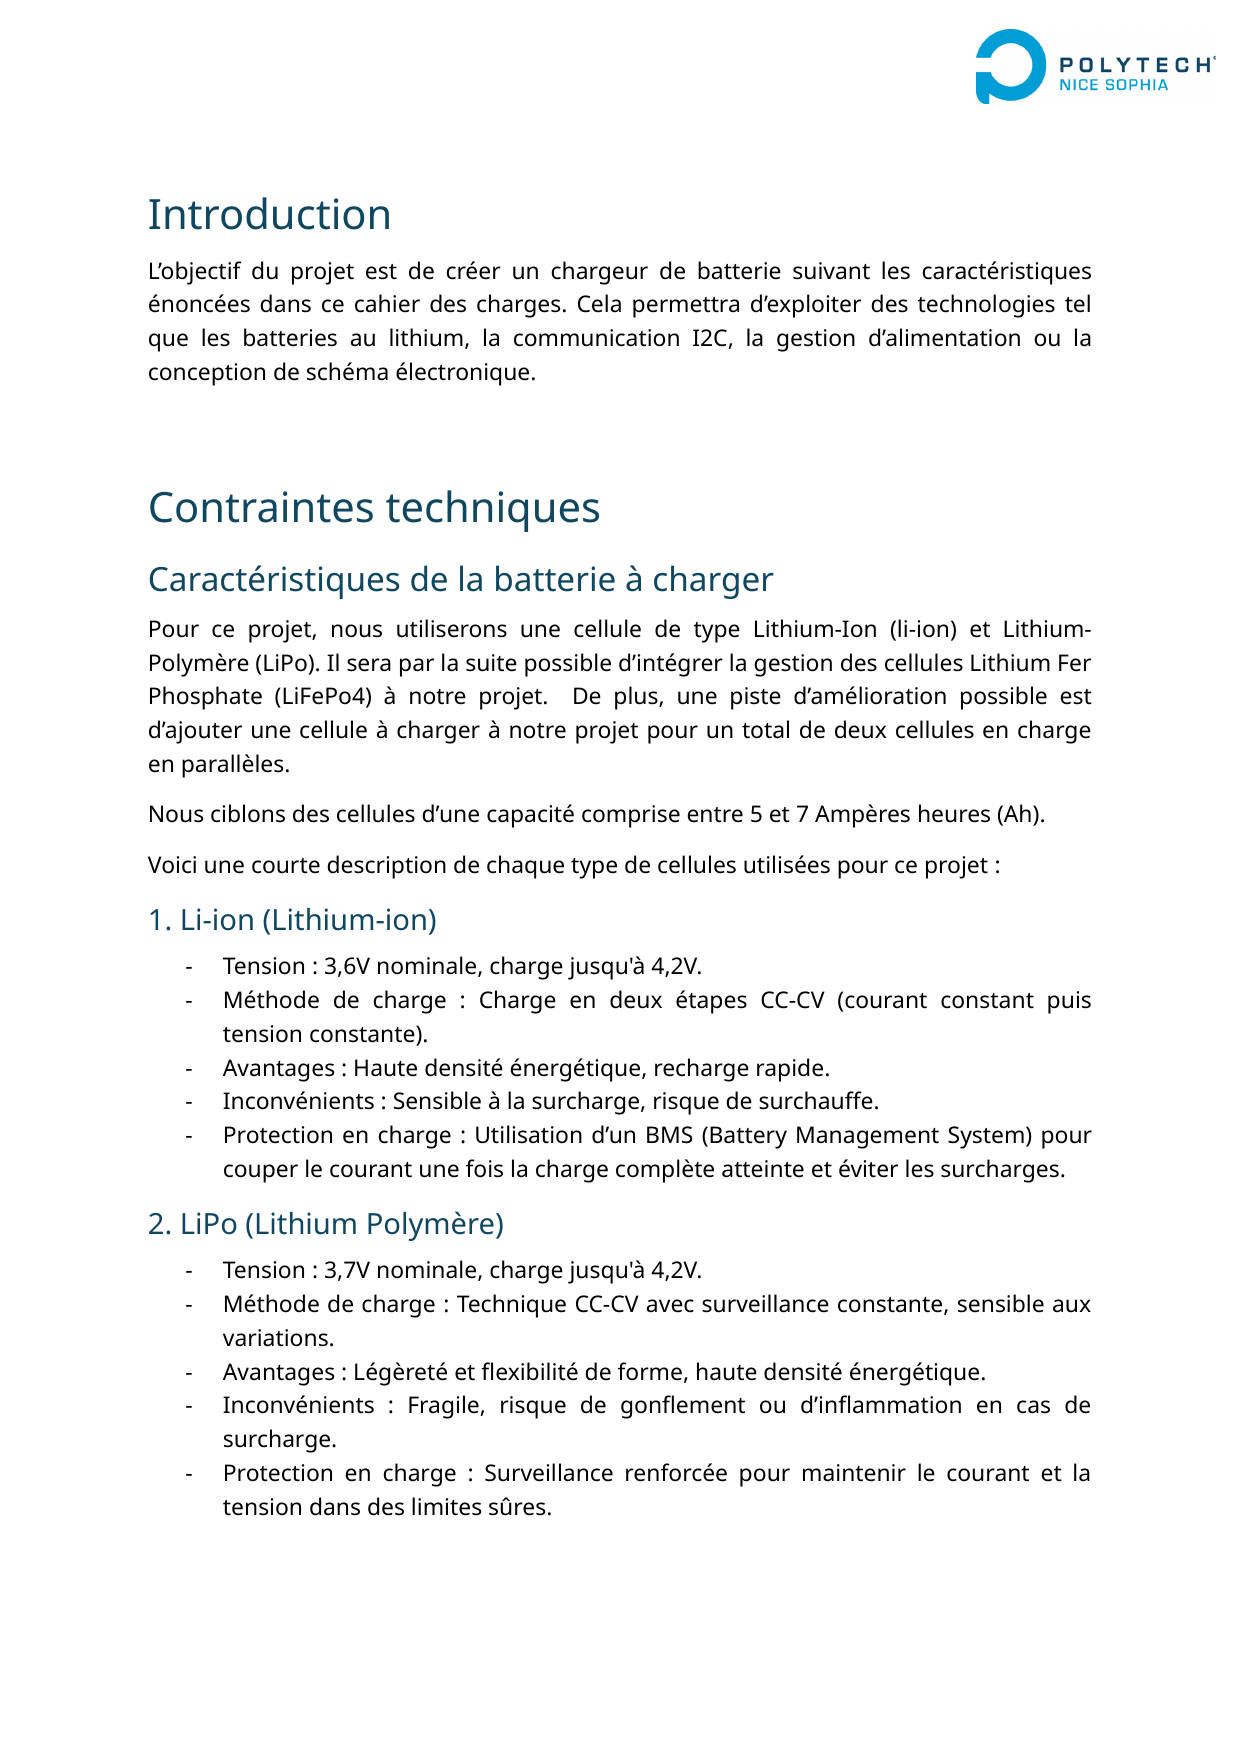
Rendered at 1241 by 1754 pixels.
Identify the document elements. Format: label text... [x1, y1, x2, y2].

list Protection en charge : Surveillance renforcée pour maintenir le courant et la tension dans des limites sûres. [185, 1457, 1093, 1522]
text Nous ciblons des cellules d’une capacité comprise entre 5 et 7 Ampères heures (Ah). [148, 798, 1093, 829]
list Inconvénients : Fragile, risque de gonflement ou d’inflammation en cas de surcharge. [185, 1389, 1093, 1454]
picture [975, 94, 981, 104]
text Pour ce projet, nous utiliserons une cellule de type Lithium-Ion (li-ion) et Lithium-Polymère (LiPo). Il sera par la suite possible d’intégrer la gestion des cellules Lithium Fer Phosphate (LiFePo4) à notre projet. De plus, une piste d’amélioration possible est d’ajouter une cellule à charger à notre projet pour un total de deux cellules en charge en parallèles. [148, 613, 1093, 779]
text L’objectif du projet est de créer un chargeur de batterie suivant les caractéristiques énoncées dans ce cahier des charges. Cela permettra d’exploiter des technologies tel que les batteries au lithium, la communication I2C, la gestion d’alimentation ou la conception de schéma électronique. [148, 255, 1093, 387]
subtitle 2. LiPo (Lithium Polymère) [148, 1203, 1093, 1243]
list Avantages : Légèreté et flexibilité de forme, haute densité énergétique. [185, 1356, 1093, 1387]
list Tension : 3,6V nominale, charge jusqu'à 4,2V. [185, 950, 1093, 981]
list Protection en charge : Utilisation d’un BMS (Battery Management System) pour couper le courant une fois la charge complète atteinte et éviter les surcharges. [185, 1119, 1093, 1184]
subtitle Contraintes techniques [148, 478, 1093, 534]
subtitle 1. Li-ion (Lithium-ion) [148, 899, 1093, 939]
list Méthode de charge : Technique CC-CV avec surveillance constante, sensible aux variations. [185, 1288, 1093, 1353]
subtitle Caractéristiques de la batterie à charger [148, 556, 1093, 601]
list Tension : 3,7V nominale, charge jusqu'à 4,2V. [185, 1254, 1093, 1286]
subtitle Introduction [148, 185, 1093, 242]
picture [975, 28, 1032, 86]
picture [990, 28, 1216, 104]
text Voici une courte description de chaque type de cellules utilisées pour ce projet : [148, 849, 1093, 880]
list Inconvénients : Sensible à la surcharge, risque de surchauffe. [185, 1085, 1093, 1116]
list Méthode de charge : Charge en deux étapes CC-CV (courant constant puis tension constante). [185, 984, 1093, 1049]
list Avantages : Haute densité énergétique, recharge rapide. [185, 1051, 1093, 1083]
